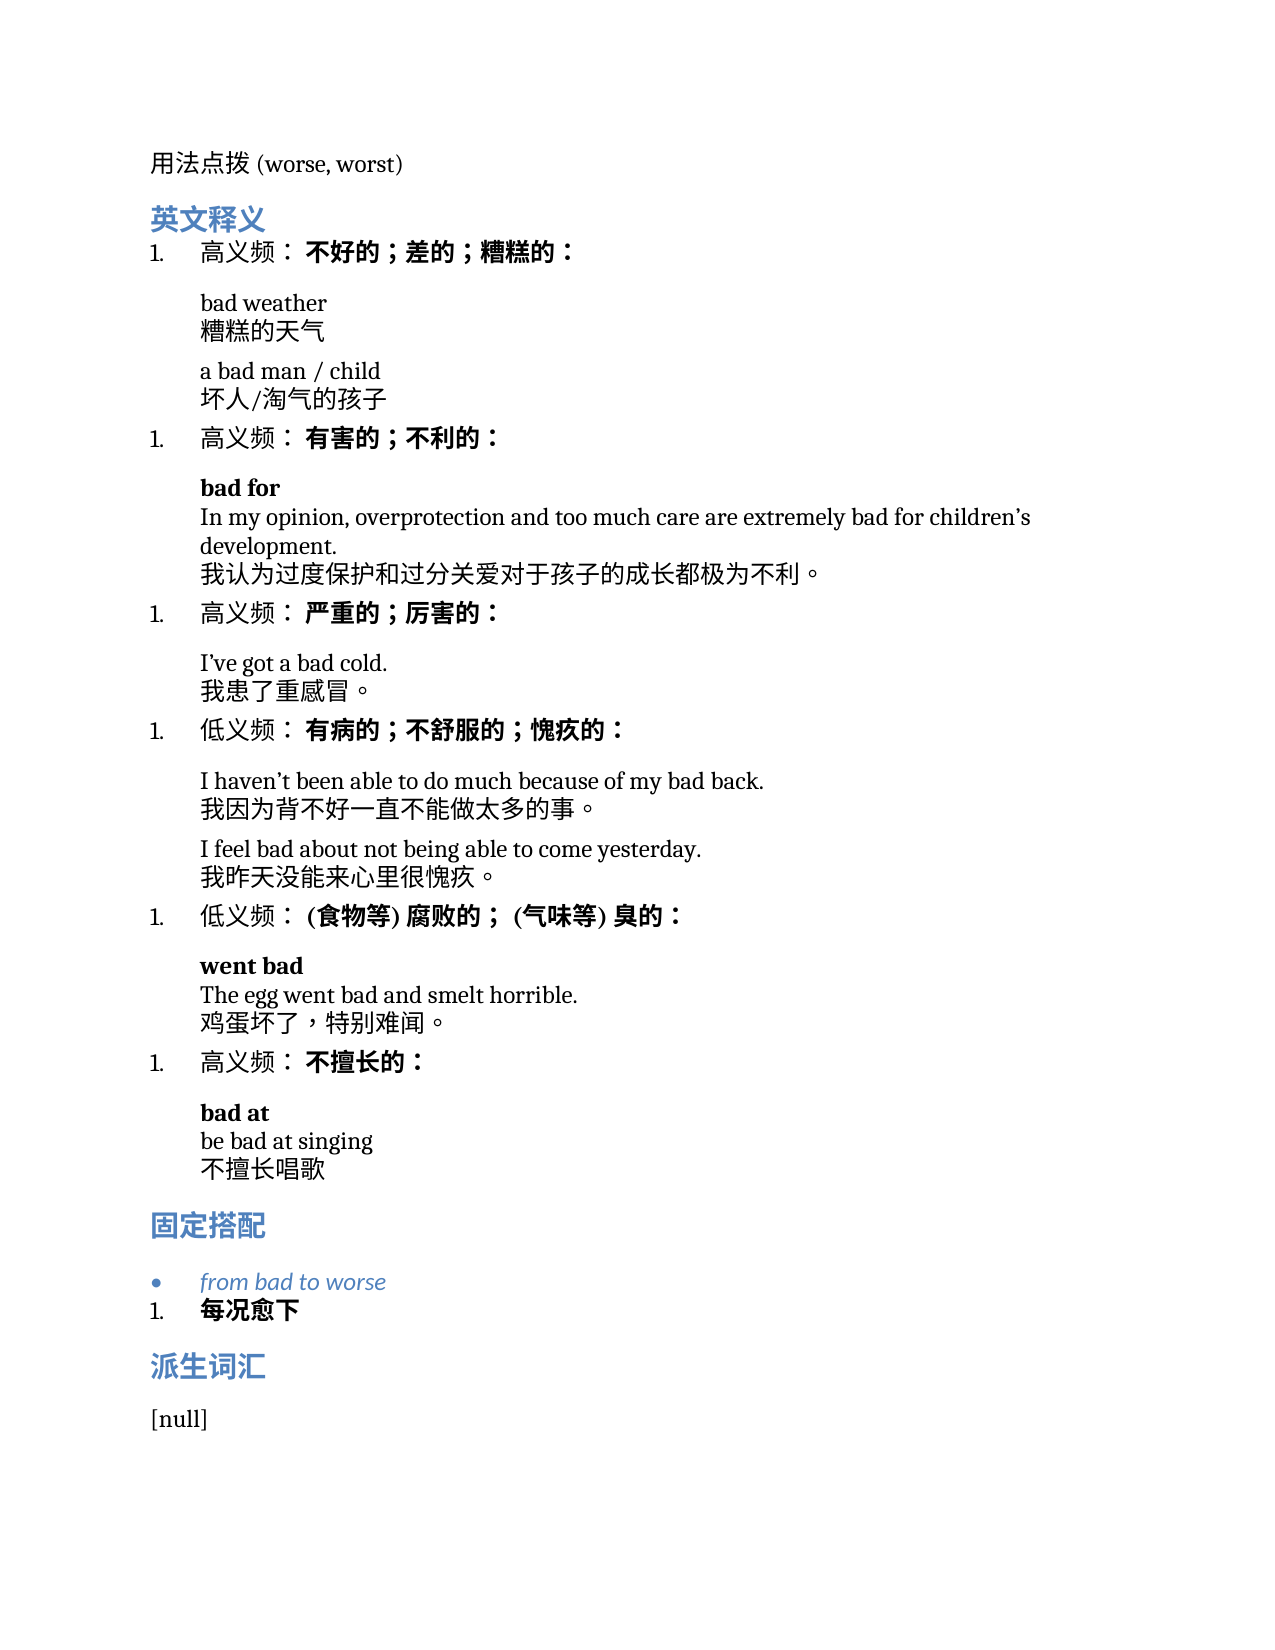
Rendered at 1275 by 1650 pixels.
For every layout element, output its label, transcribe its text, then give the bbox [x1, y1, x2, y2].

text I’ve got a bad cold. 我患了重感冒。 [200, 649, 1075, 707]
list 低义频： (食物等) 腐败的； (气味等) 臭的： [150, 903, 1125, 931]
subtitle 英文释义 [150, 199, 1125, 239]
text a bad man / child 坏人/淘气的孩子 [200, 357, 1075, 414]
subtitle from bad to worse [150, 1266, 1125, 1297]
text [null] [150, 1404, 1125, 1433]
text 用法点拨 (worse, worst) [150, 150, 1125, 179]
subtitle 派生词汇 [150, 1346, 1125, 1386]
list 高义频： 严重的；厉害的： [150, 600, 1125, 628]
list 高义频： 有害的；不利的： [150, 425, 1125, 453]
subtitle 固定搭配 [150, 1206, 1125, 1245]
text I haven’t been able to do much because of my bad back. 我因为背不好一直不能做太多的事。 [200, 767, 1075, 824]
list 高义频： 不擅长的： [150, 1049, 1125, 1078]
list 每况愈下 [150, 1297, 1125, 1325]
list 低义频： 有病的；不舒服的；愧疚的： [150, 717, 1125, 746]
text bad for In my opinion, overprotection and too much care are extremely bad for children’s development. 我认为过度保护和过分关爱对于孩子的成长都极为不利。 [200, 474, 1075, 589]
text went bad The egg went bad and smelt horrible. 鸡蛋坏了，特别难闻。 [200, 952, 1075, 1038]
text bad weather 糟糕的天气 [200, 289, 1075, 346]
text I feel bad about not being able to come yesterday. 我昨天没能来心里很愧疚。 [200, 835, 1075, 892]
list 高义频： 不好的；差的；糟糕的： [150, 239, 1125, 268]
text bad at be bad at singing 不擅长唱歌 [200, 1098, 1075, 1185]
